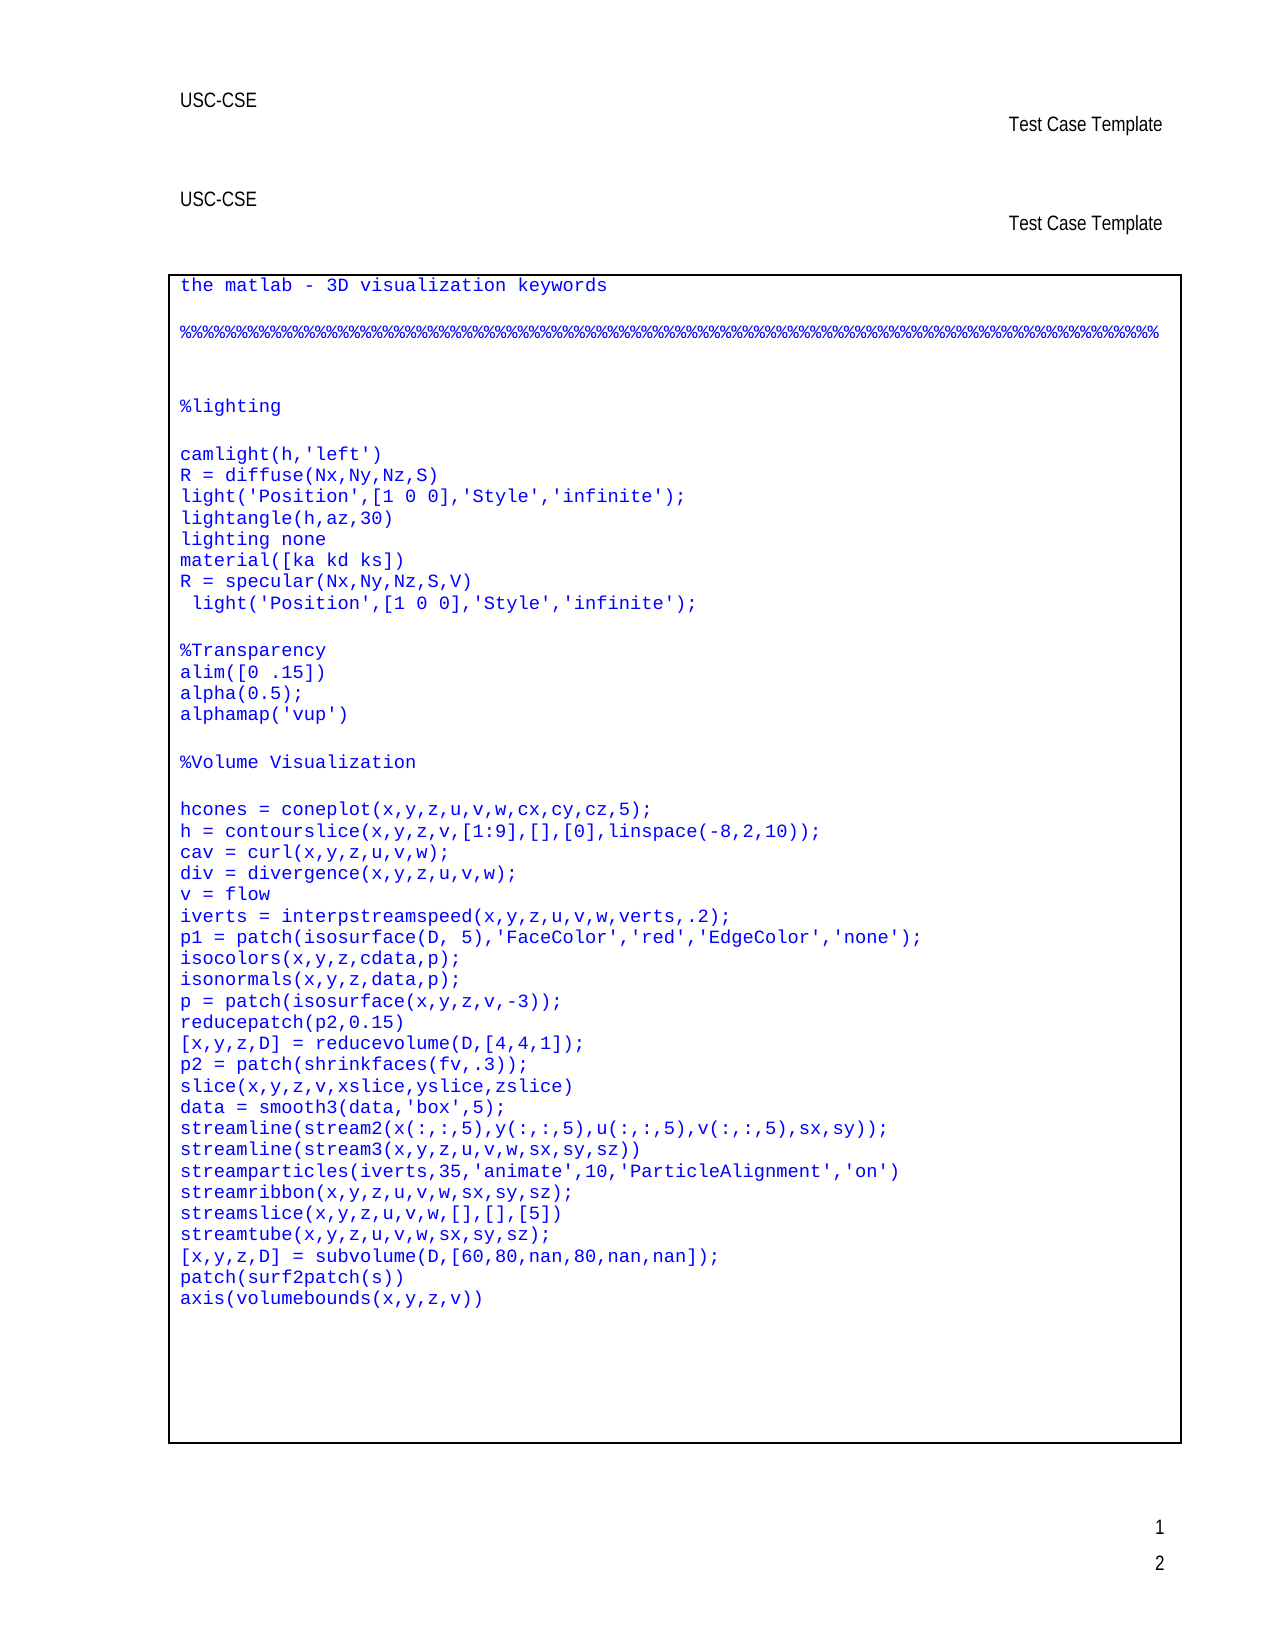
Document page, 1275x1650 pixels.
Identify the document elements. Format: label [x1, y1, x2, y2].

table_header [170, 276, 1180, 1442]
